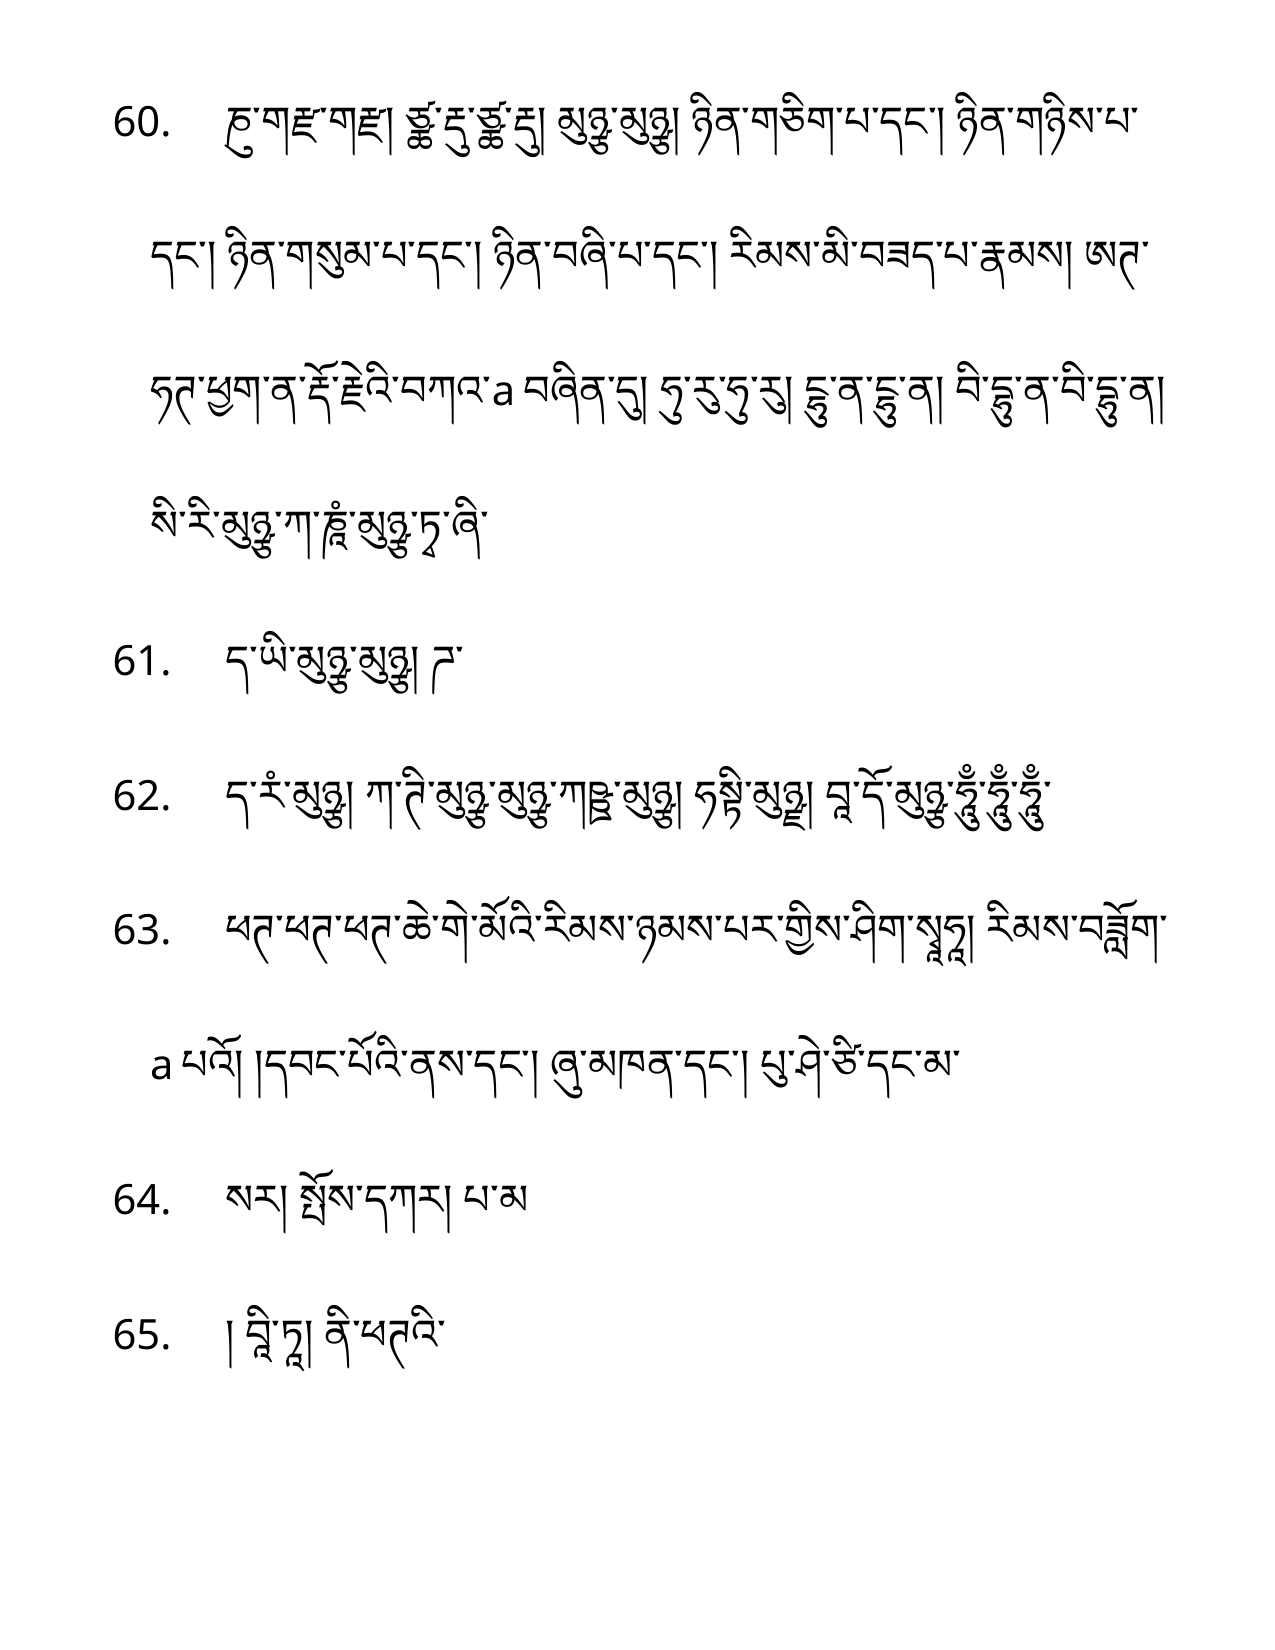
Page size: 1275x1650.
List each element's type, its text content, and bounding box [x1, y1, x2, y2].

list ད་རཾ་མུཉྩ། ཀ་ཊི་མུཉྩ་མུཉྩ་ཀཥྛ་མུཉྩ། ཧསྟི་མུཉྫ། བཱ་དོ་མུཉྩ་ཧཱུྃ་ཧཱུྃ་ཧཱུྃ་ [112, 749, 1200, 866]
list ཕཊ་ཕཊ་ཕཊ་ཆེ་གེ་མོའི་རིམས་ཉམས་པར་གྱིས་ཤིག་སྭཱཧཱ། རིམས་བཟློག་aཔའོ། །དབང་པོའི་ནས་དང་། ཞུ་མཁན་དང་། པུ་ཤེ་ཙི་དང་མ་ [112, 884, 1200, 1136]
list ། བཱི་ཏཱ། ནི་ཕཊའི་ [112, 1288, 1200, 1405]
list ད་ཡི་མུཉྩ་མུཉྩ། ཌ་ [112, 614, 1200, 731]
list སར། སྤོས་དཀར། པ་མ [112, 1153, 1200, 1271]
list ཎུ་གརྫ་གརྫ། ཙྪ་རྡུ་ཙྪ་རྡུ། མུཉྩ་མུཉྩ། ཉིན་གཅིག་པ་དང་། ཉིན་གཉིས་པ་དང་། ཉིན་གསུམ་པ་དང་། ཉིན་བཞི་པ་དང་། རིམས་མི་བཟད་པ་རྣམས། ཨཊ་ཧཊ་ཕྱག་ན་རྡོ་རྗེའི་བཀའ་aབཞིན་དུ། ཧུ་རུ་ཧུ་རུ། ངྷུ་ན་ངྷུ་ན། བི་དྷུ་ན་བི་དྷུ་ན། སི་རི་མུཉྩ་ཀ་ཎཱཾ་མུཉྩ་ཏྭ་ཞི་ [112, 75, 1200, 597]
